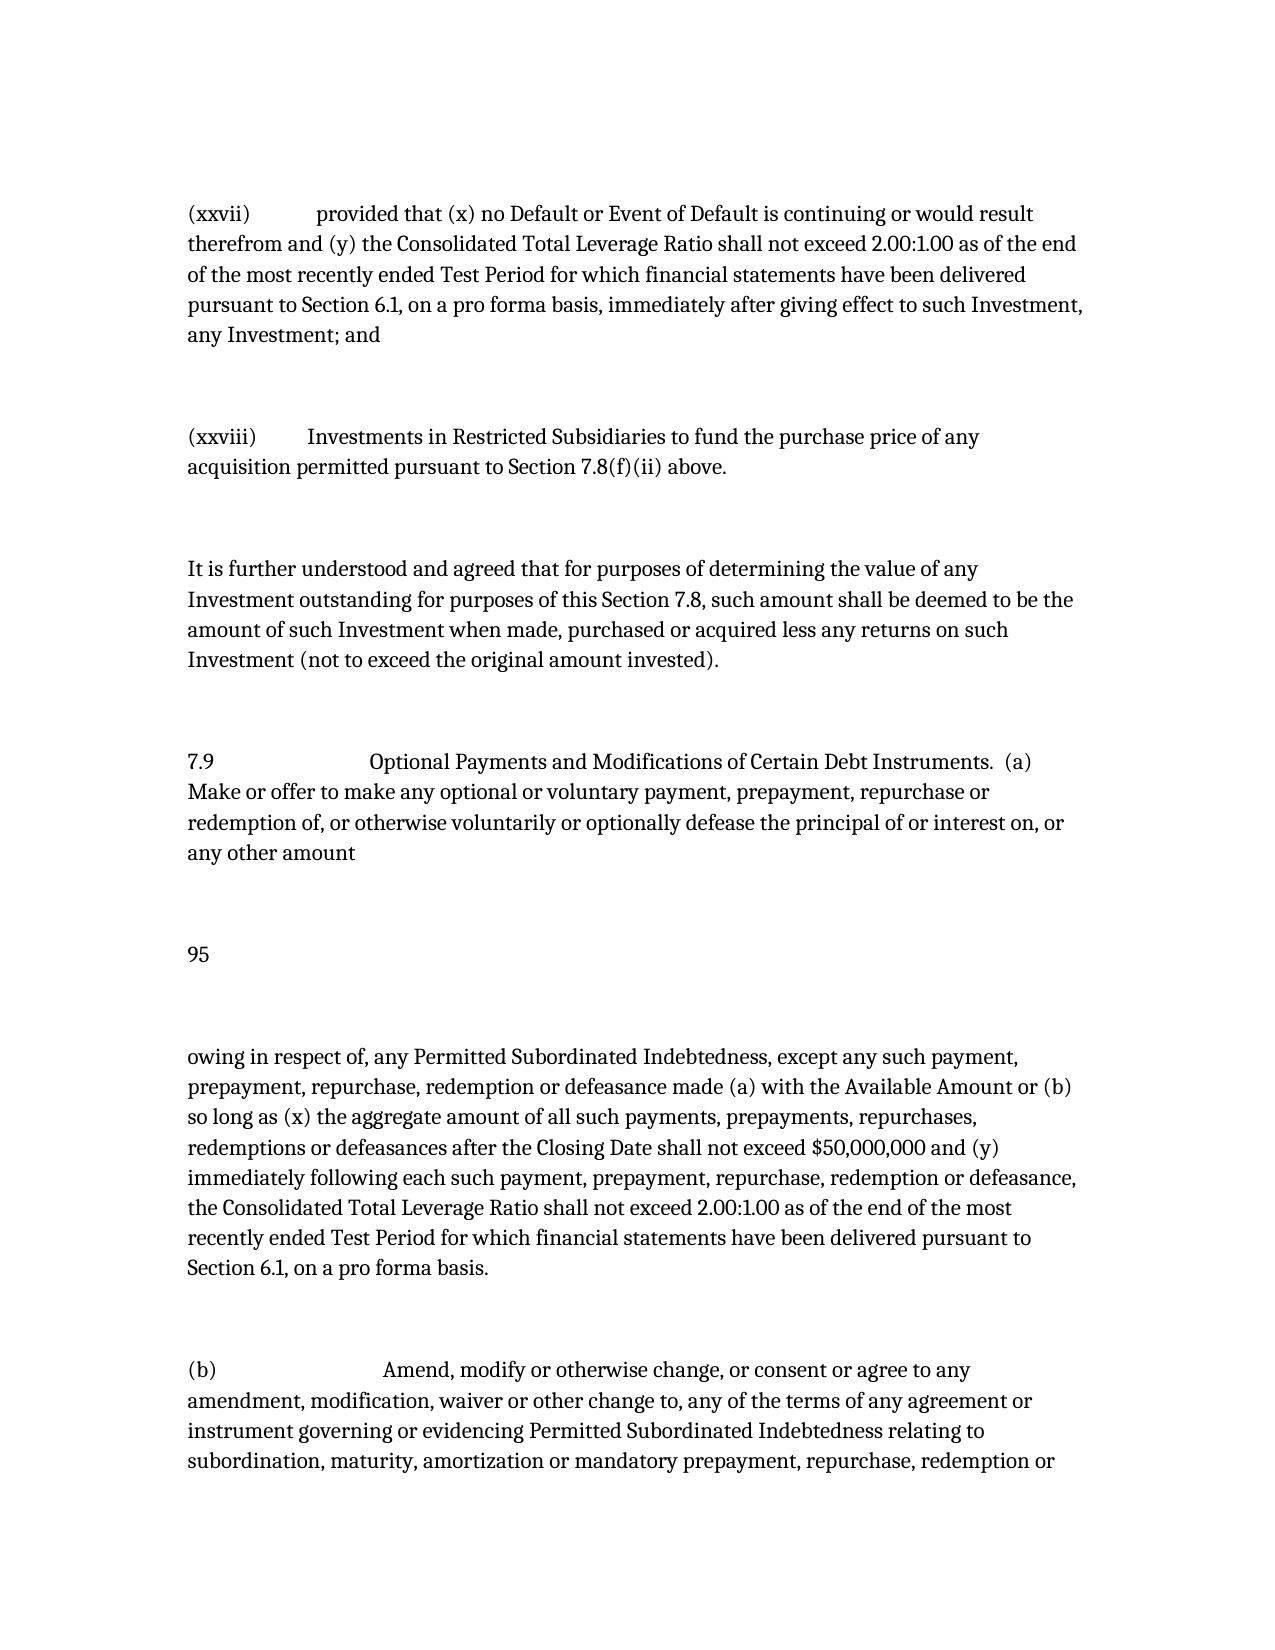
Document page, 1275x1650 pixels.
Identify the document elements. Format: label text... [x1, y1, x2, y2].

text (xxvii) provided that (x) no Default or Event of Default is continuing or would result therefrom and (y) the Consolidated Total Leverage Ratio shall not exceed 2.00:1.00 as of the end of the most recently ended Test Period for which financial statements have been delivered pursuant to Section 6.1, on a pro forma basis, immediately after giving effect to such Investment, any Investment; and [187, 201, 1087, 348]
text 95 [187, 942, 1087, 968]
text owing in respect of, any Permitted Subordinated Indebtedness, except any such payment, prepayment, repurchase, redemption or defeasance made (a) with the Available Amount or (b) so long as (x) the aggregate amount of all such payments, prepayments, repurchases, redemptions or defeasances after the Closing Date shall not exceed $50,000,000 and (y) immediately following each such payment, prepayment, repurchase, redemption or defeasance, the Consolidated Total Leverage Ratio shall not exceed 2.00:1.00 as of the end of the most recently ended Test Period for which financial statements have been delivered pursuant to Section 6.1, on a pro forma basis. [187, 1044, 1087, 1282]
text It is further understood and agreed that for purposes of determining the value of any Investment outstanding for purposes of this Section 7.8, such amount shall be deemed to be the amount of such Investment when made, purchased or acquired less any returns on such Investment (not to exceed the original amount invested). [187, 556, 1087, 673]
text (xxviii) Investments in Restricted Subsidiaries to fund the purchase price of any acquisition permitted pursuant to Section 7.8(f)(ii) above. [187, 424, 1087, 481]
text 7.9 Optional Payments and Modifications of Certain Debt Instruments. (a) Make or offer to make any optional or voluntary payment, prepayment, repurchase or redemption of, or otherwise voluntarily or optionally defease the principal of or interest on, or any other amount [187, 749, 1087, 866]
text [187, 1357, 1087, 1474]
